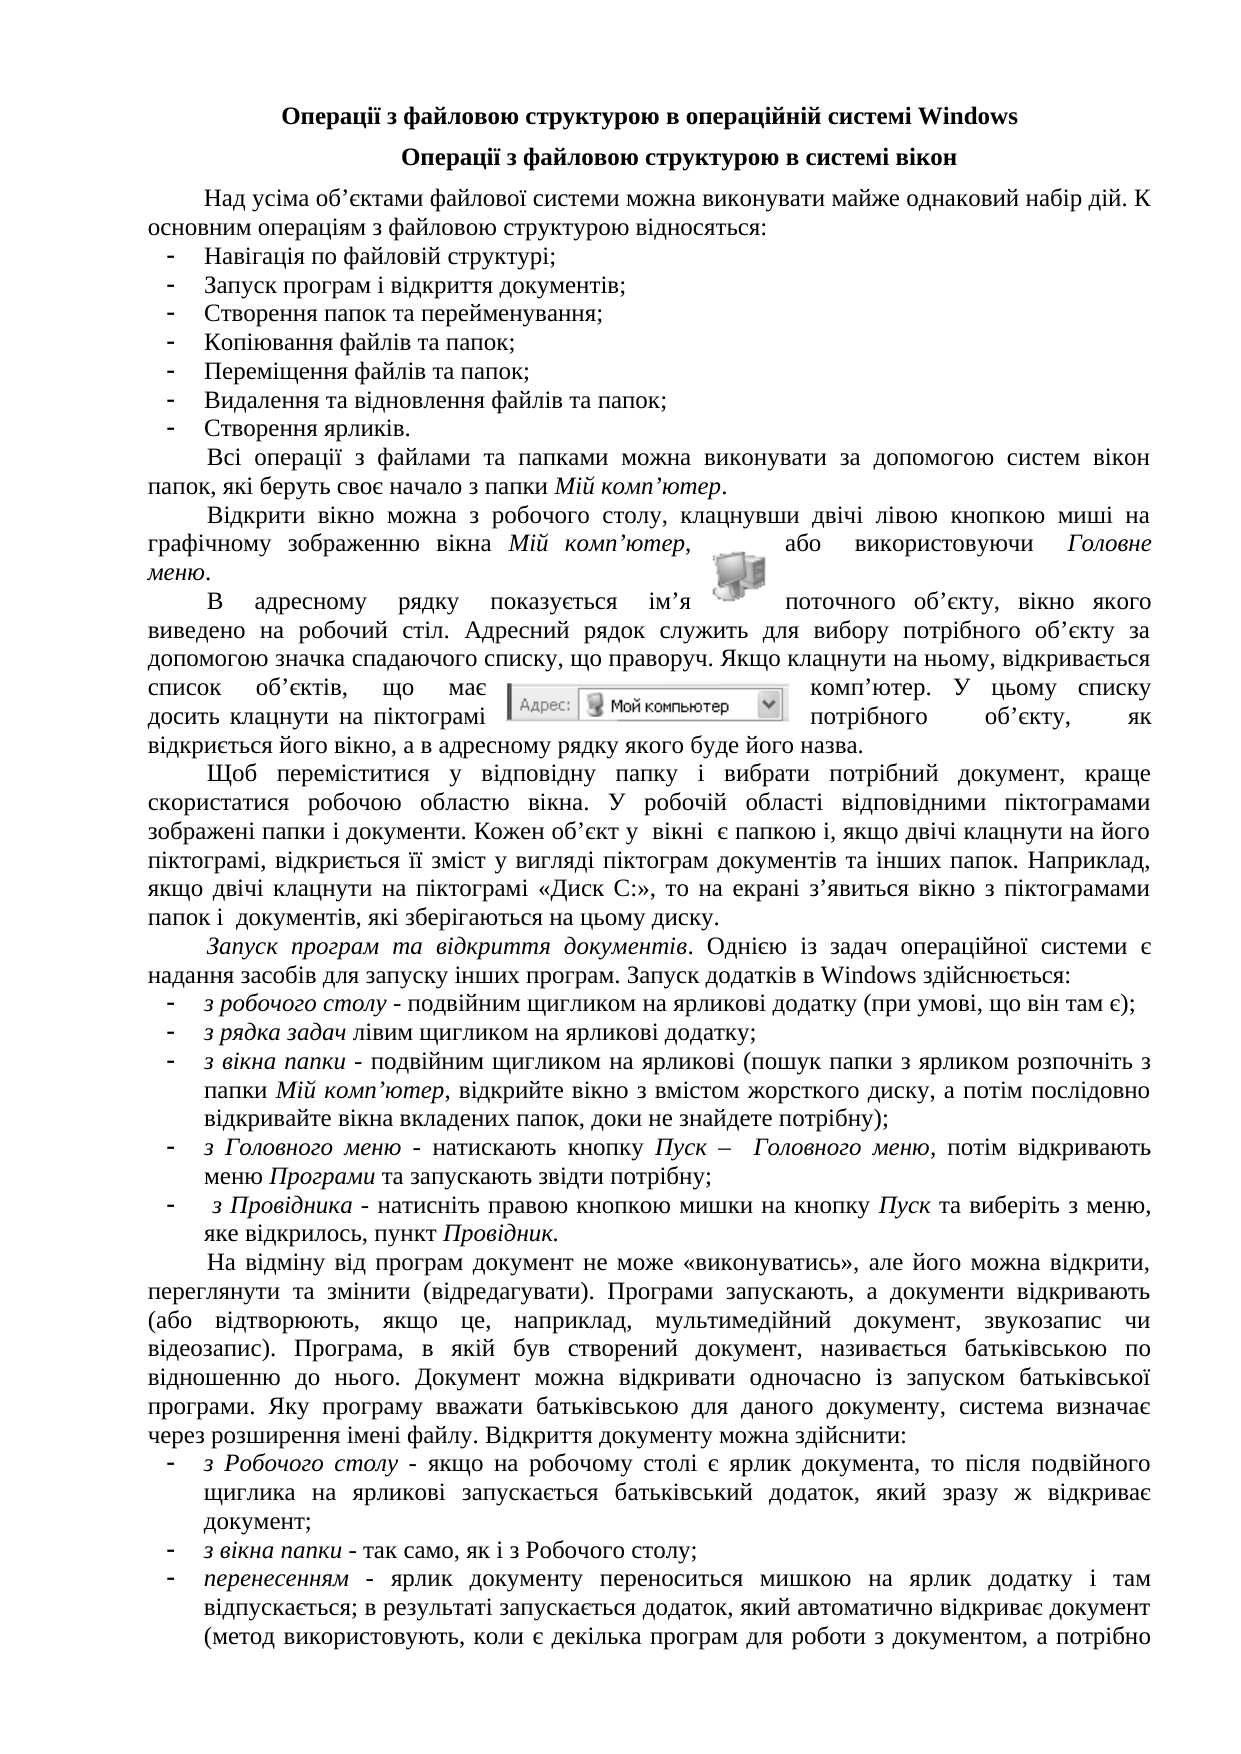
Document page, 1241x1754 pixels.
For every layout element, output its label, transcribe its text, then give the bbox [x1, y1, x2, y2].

list з Робочого столу - якщо на робочому столі є ярлик документа, то після подвійного щиглика на ярликові запускається батьківський додаток, який зразу ж відкриває документ; [166, 1448, 1152, 1535]
list Навігація по файловій структурі; [166, 241, 1152, 270]
text В адресному рядку показується ім’я поточного об’єкту, вікно якого виведено на робочий стіл. Адресний рядок служить для вибору потрібного об’єкту за допомогою значка спадаючого списку, що праворуч. Якщо клацнути на ньому, відкривається список об’єктів, що має комп’ютер. У цьому списку досить клацнути на піктограмі потрібного об’єкту, як відкриється його вікно, а в адресному рядку якого буде його назва. [148, 586, 1152, 758]
text Всі операції з файлами та папками можна виконувати за допомогою систем вікон папок, які беруть своє начало з папки Мій комп’ютер. [148, 442, 1152, 500]
text Запуск програм та відкриття документів. Однією із задач операційної системи є надання засобів для запуску інших програм. Запуск додатків в Windows здійснюється: [148, 931, 1152, 988]
list Створення ярликів. [166, 413, 1152, 442]
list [166, 1563, 1152, 1650]
list з робочого столу - подвійним щигликом на ярликові додатку (при умові, що він там є); [166, 988, 1152, 1017]
list з вікна папки - подвійним щигликом на ярликові (пошук папки з ярликом розпочніть з папки Мій комп’ютер, відкрийте вікно з вмістом жорсткого диску, а потім послідовно відкривайте вікна вкладених папок, доки не знайдете потрібну); [166, 1046, 1152, 1132]
text На відміну від програм документ не може «виконуватись», але його можна відкрити, переглянути та змінити (відредагувати). Програми запускають, а документи відкривають (або відтворюють, якщо це, наприклад, мультимедійний документ, звукозапис чи відеозапис). Програма, в якій був створений документ, називається батьківською по відношенню до нього. Документ можна відкривати одночасно із запуском батьківської програми. Яку програму вважати батьківською для даного документу, система визначає через розширення імені файлу. Відкриття документу можна здійснити: [148, 1247, 1152, 1448]
text Над усіма об’єктами файлової системи можна виконувати майже однаковий набір дій. К основним операціям з файловою структурою відносяться: [148, 183, 1152, 241]
list Копіювання файлів та папок; [166, 327, 1152, 356]
list Створення папок та перейменування; [166, 298, 1152, 327]
text Відкрити вікно можна з робочого столу, клацнувши двічі лівою кнопкою миші на графічному зображенню вікна Мій комп’ютер, або використовуючи Головне меню. [148, 500, 1152, 586]
list Переміщення файлів та папок; [166, 356, 1152, 385]
list Видалення та відновлення файлів та папок; [166, 385, 1152, 413]
list з рядка задач лівим щигликом на ярликові додатку; [166, 1017, 1152, 1046]
text Операції з файловою структурою в системі вікон [148, 142, 1152, 171]
list з Головного меню - натискають кнопку Пуск – Головного меню, потім відкривають меню Програми та запускають звідти потрібну; [166, 1132, 1152, 1190]
list з вікна папки - так само, як і з Робочого столу; [166, 1535, 1152, 1563]
list Запуск програм і відкриття документів; [166, 270, 1152, 298]
list з Провідника - натисніть правою кнопкою мишки на кнопку Пуск та виберіть з меню, яке відкрилось, пункт Провідник. [166, 1190, 1152, 1247]
text Операції з файловою структурою в операційній системі Windows [148, 101, 1152, 130]
text Щоб переміститися у відповідну папку і вибрати потрібний документ, краще скористатися робочою областю вікна. У робочій області відповідними піктограмами зображені папки і документи. Кожен об’єкт у вікні є папкою і, якщо двічі клацнути на його піктограмі, відкриється її зміст у вигляді піктограм документів та інших папок. Наприклад, якщо двічі клацнути на піктограмі «Диск С:», то на екрані з’явиться вікно з піктограмами папок і документів, які зберігаються на цьому диску. [148, 758, 1152, 931]
